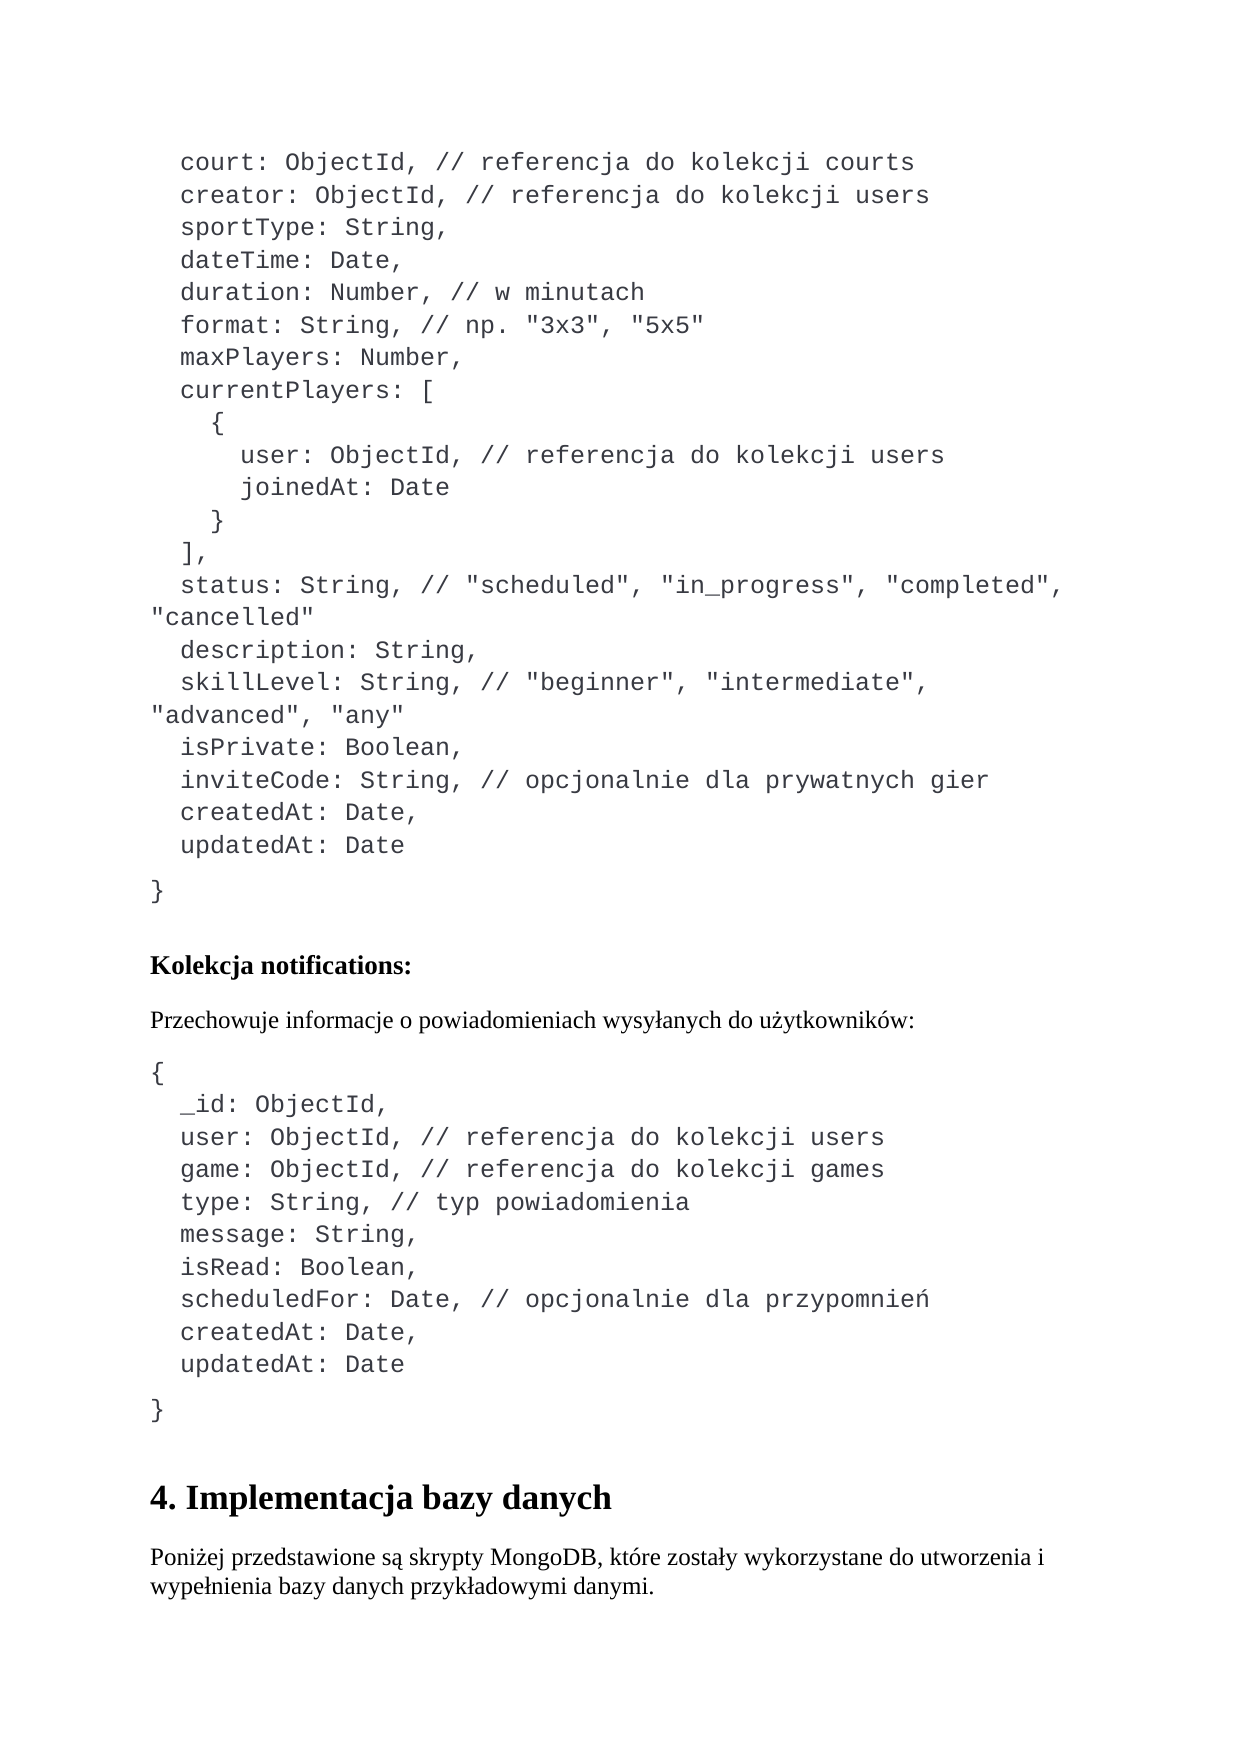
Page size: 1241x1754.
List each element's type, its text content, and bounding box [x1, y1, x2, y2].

text creator: ObjectId, // referencja do kolekcji users [150, 182, 1090, 211]
subtitle 4. Implementacja bazy danych [150, 1477, 1090, 1517]
text isRead: Boolean, [150, 1254, 1090, 1282]
text user: ObjectId, // referencja do kolekcji users [150, 1124, 1090, 1152]
text } [150, 507, 1090, 536]
text { [150, 410, 1090, 438]
text message: String, [150, 1222, 1090, 1250]
text duration: Number, // w minutach [150, 280, 1090, 308]
text } [150, 877, 1090, 906]
text user: ObjectId, // referencja do kolekcji users [150, 442, 1090, 471]
text ], [150, 540, 1090, 568]
text _id: ObjectId, [150, 1092, 1090, 1120]
text format: String, // np. "3x3", "5x5" [150, 312, 1090, 341]
text joinedAt: Date [150, 475, 1090, 503]
text updatedAt: Date [150, 832, 1090, 861]
text skillLevel: String, // "beginner", "intermediate", "advanced", "any" [150, 670, 1090, 731]
text maxPlayers: Number, [150, 345, 1090, 373]
text scheduledFor: Date, // opcjonalnie dla przypomnień [150, 1287, 1090, 1315]
text { [150, 1059, 1090, 1087]
subtitle Kolekcja notifications: [150, 949, 1090, 980]
text Poniżej przedstawione są skrypty MongoDB, które zostały wykorzystane do utworzenia i wypełnienia bazy danych przykładowymi danymi. [150, 1542, 1090, 1600]
text Przechowuje informacje o powiadomieniach wysyłanych do użytkowników: [150, 1005, 1090, 1034]
text inviteCode: String, // opcjonalnie dla prywatnych gier [150, 767, 1090, 796]
text type: String, // typ powiadomienia [150, 1189, 1090, 1217]
text sportType: String, [150, 215, 1090, 243]
text createdAt: Date, [150, 800, 1090, 828]
text dateTime: Date, [150, 247, 1090, 276]
text game: ObjectId, // referencja do kolekcji games [150, 1157, 1090, 1185]
text court: ObjectId, // referencja do kolekcji courts [150, 150, 1090, 178]
text isPrivate: Boolean, [150, 735, 1090, 763]
text status: String, // "scheduled", "in_progress", "completed", "cancelled" [150, 572, 1090, 633]
text updatedAt: Date [150, 1352, 1090, 1380]
text currentPlayers: [ [150, 377, 1090, 406]
text createdAt: Date, [150, 1319, 1090, 1347]
text description: String, [150, 637, 1090, 666]
text } [150, 1397, 1090, 1425]
